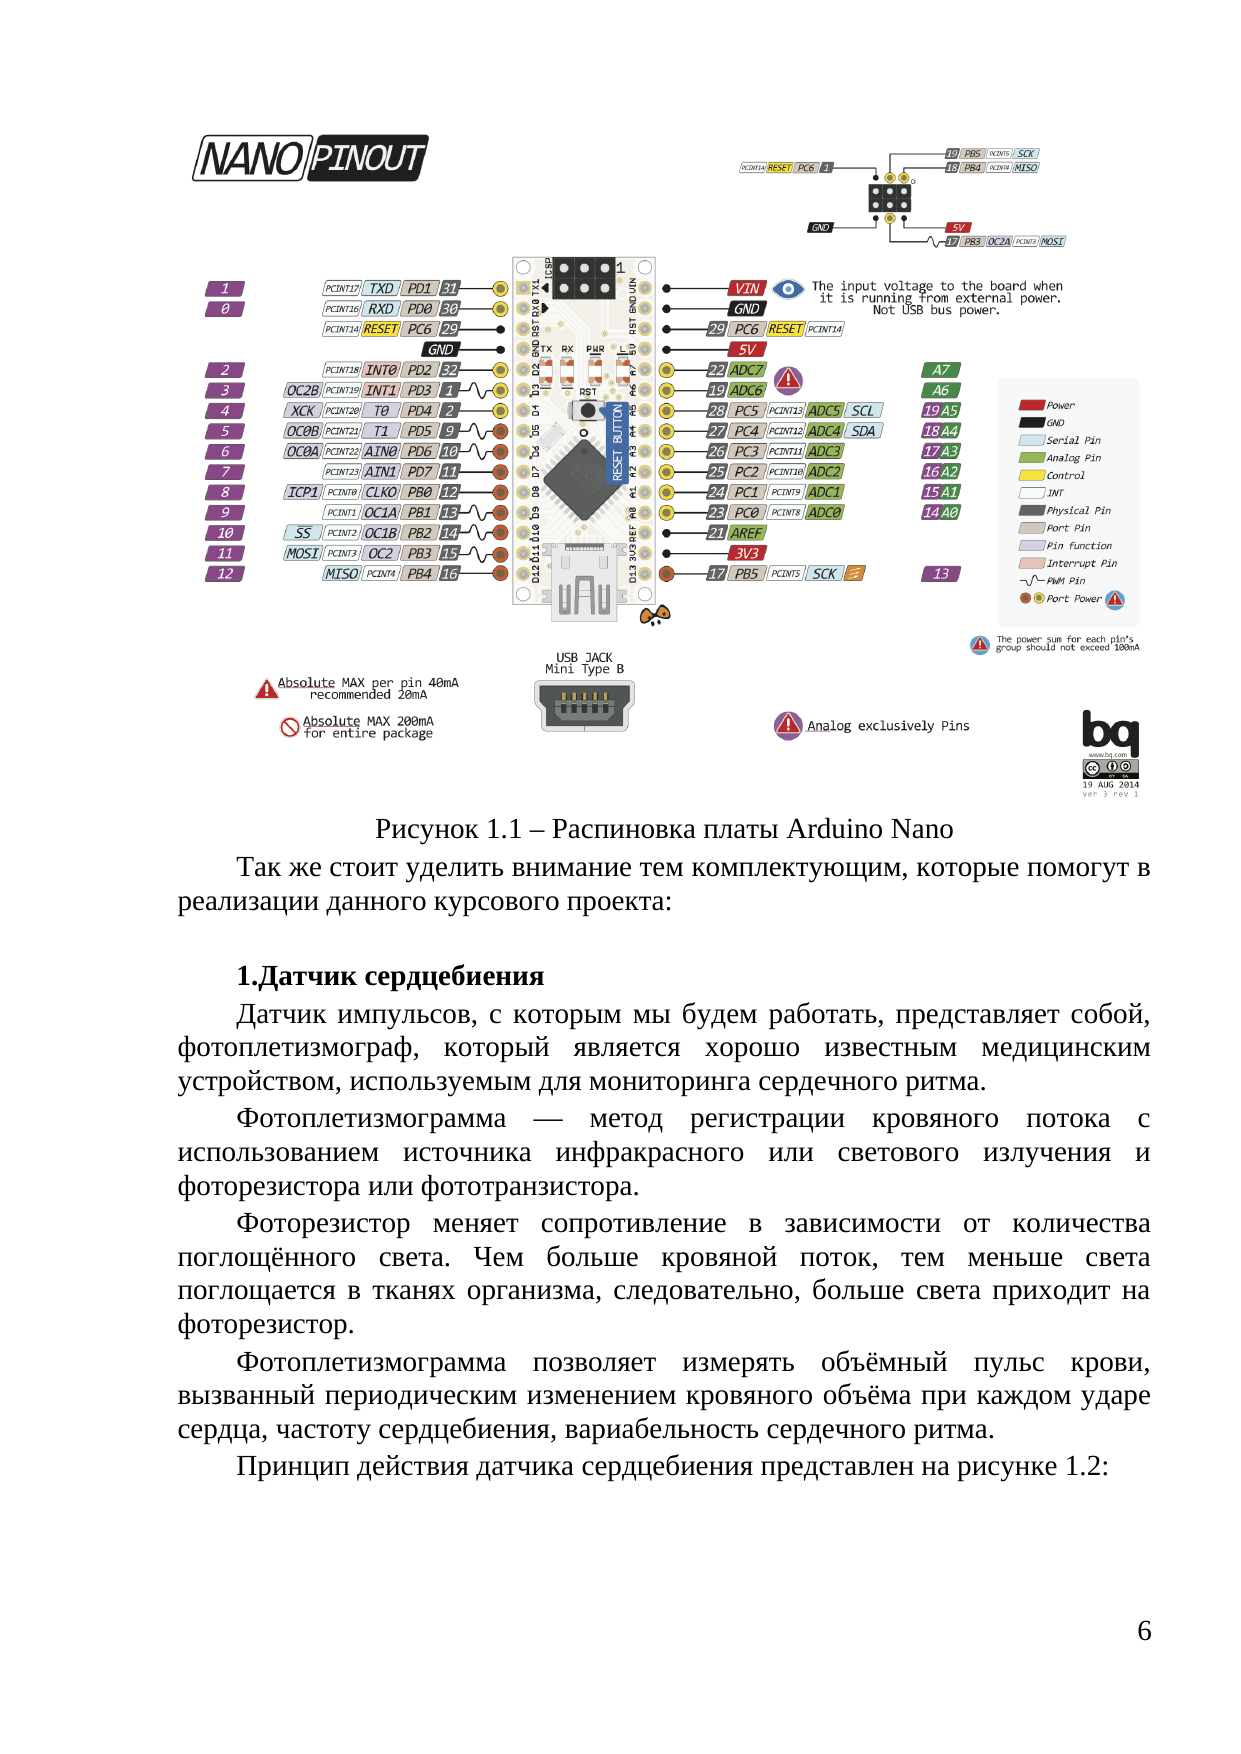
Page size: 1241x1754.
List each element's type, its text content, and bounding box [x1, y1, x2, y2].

text Фоторезистор меняет сопротивление в зависимости от количества поглощённого света. Чем больше кровяной поток, тем меньше света поглощается в тканях организма, следовательно, больше света приходит на фоторезистор. [177, 1205, 1152, 1339]
picture [177, 118, 1152, 808]
text Датчик импульсов, с которым мы будем работать, представляет собой, фотоплетизмограф, который является хорошо известным медицинским устройством, используемым для мониторинга сердечного ритма. [177, 996, 1152, 1096]
text Фотоплетизмограмма — метод регистрации кровяного потока с использованием источника инфракрасного или светового излучения и фоторезистора или фототранзистора. [177, 1101, 1152, 1201]
text Рисунок 1.1 – Распиновка платы Arduino Nano [177, 811, 1152, 845]
text Фотоплетизмограмма позволяет измерять объёмный пульс крови, вызванный периодическим изменением кровяного объёма при каждом ударе сердца, частоту сердцебиения, вариабельность сердечного ритма. [177, 1344, 1152, 1444]
text Принцип действия датчика сердцебиения представлен на рисунке 1.2: [177, 1448, 1152, 1482]
text Так же стоит уделить внимание тем комплектующим, которые помогут в реализации данного курсового проекта: [177, 849, 1152, 916]
text 1.Датчик сердцебиения [177, 958, 1152, 992]
